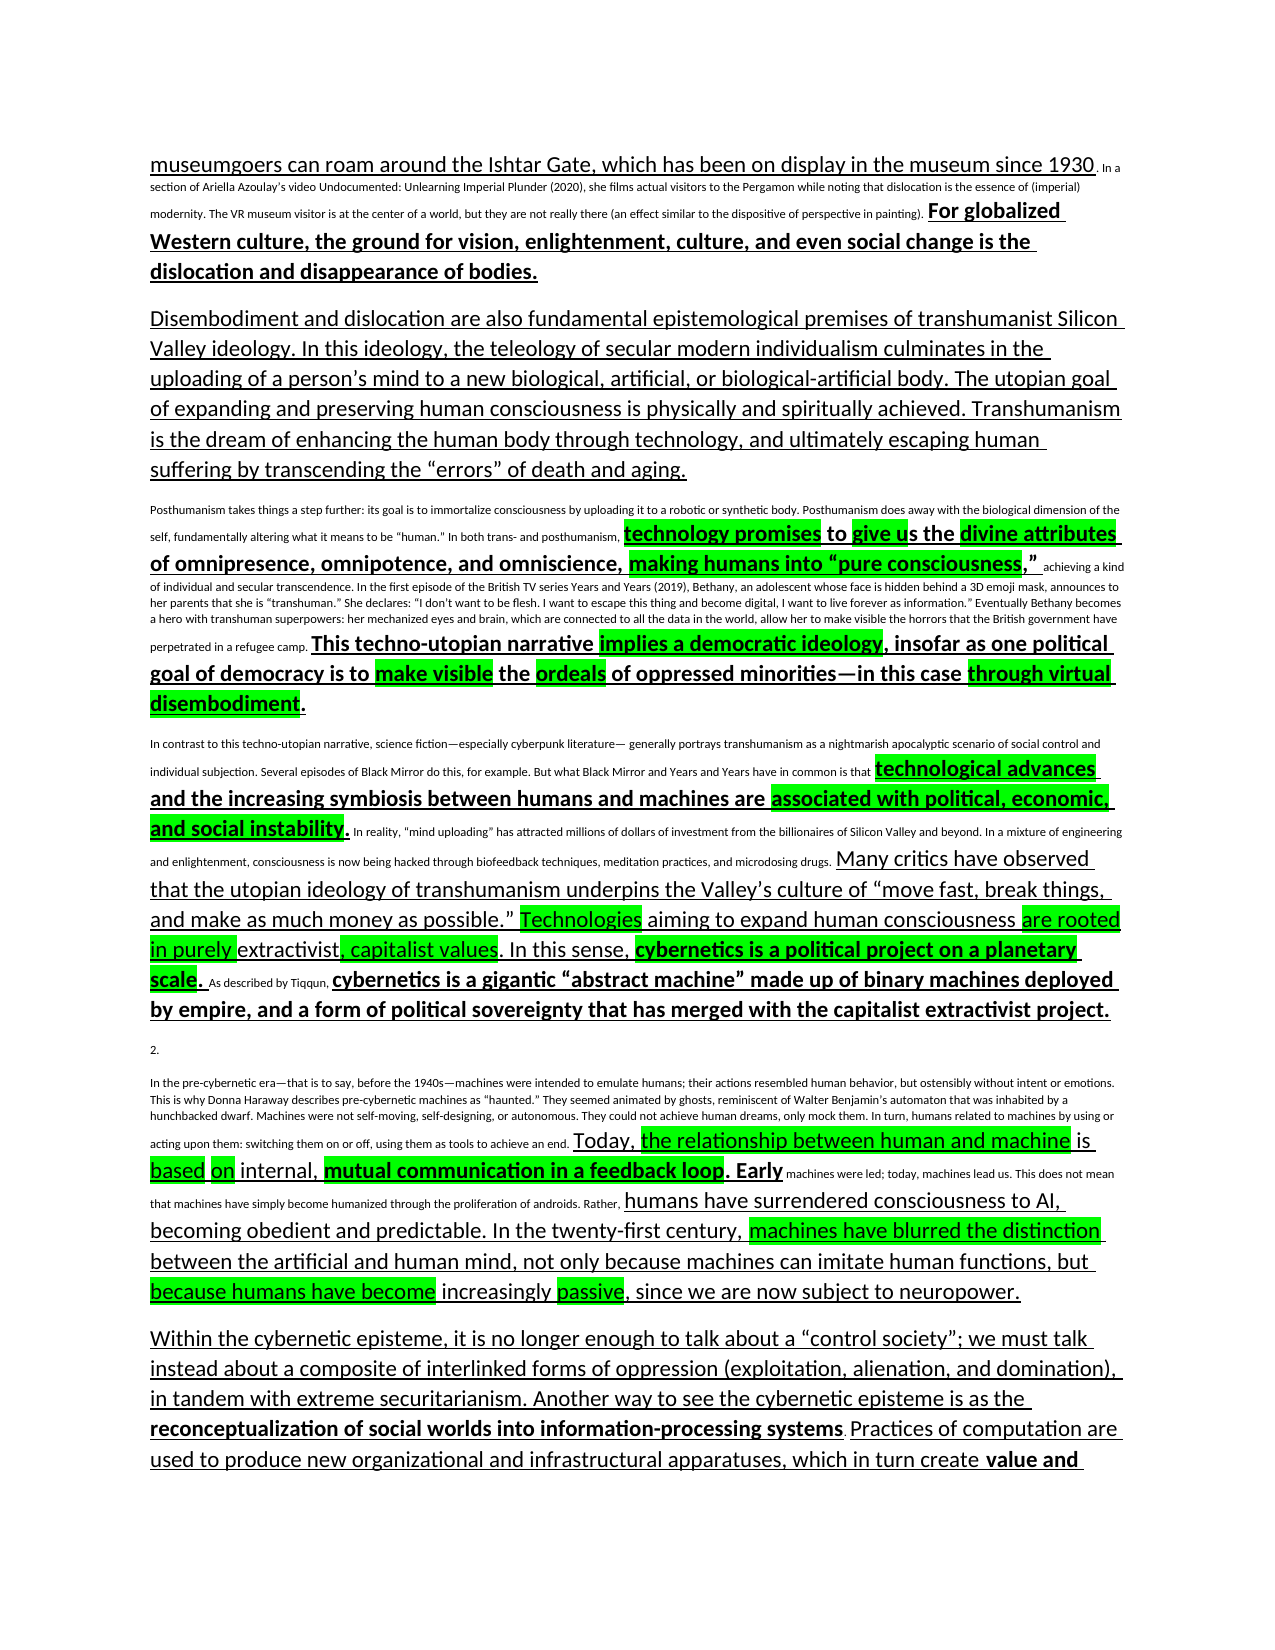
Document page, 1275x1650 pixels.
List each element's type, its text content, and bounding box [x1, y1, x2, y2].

text In the pre-cybernetic era—that is to say, before the 1940s—machines were intended to emulate humans; their actions resembled human behavior, but ostensibly without intent or emotions. This is why Donna Haraway describes pre-cybernetic machines as “haunted.” They seemed animated by ghosts, reminiscent of Walter Benjamin’s automaton that was inhabited by a hunchbacked dwarf. Machines were not self-moving, self-designing, or autonomous. They could not achieve human dreams, only mock them. In turn, humans related to machines by using or acting upon them: switching them on or off, using them as tools to achieve an end. Today, the relationship between human and machine is based on internal, mutual communication in a feedback loop. Early machines were led; today, machines lead us. This does not mean that machines have simply become humanized through the proliferation of androids. Rather, humans have surrendered consciousness to AI, becoming obedient and predictable. In the twenty-first century, machines have blurred the distinction between the artificial and human mind, not only because machines can imitate human functions, but because humans have become increasingly passive, since we are now subject to neuropower. [150, 1076, 1125, 1305]
text Disembodiment and dislocation are also fundamental epistemological premises of transhumanist Silicon Valley ideology. In this ideology, the teleology of secular modern individualism culminates in the uploading of a person’s mind to a new biological, artificial, or biological-artificial body. The utopian goal of expanding and preserving human consciousness is physically and spiritually achieved. Transhumanism is the dream of enhancing the human body through technology, and ultimately escaping human suffering by transcending the “errors” of death and aging. [150, 329, 1125, 483]
text In contrast to this techno-utopian narrative, science fiction—especially cyberpunk literature— generally portrays transhumanism as a nightmarish apocalyptic scenario of social control and individual subjection. Several episodes of Black Mirror do this, for example. But what Black Mirror and Years and Years have in common is that technological advances and the increasing symbiosis between humans and machines are associated with political, economic, and social instability. In reality, “mind uploading” has attracted millions of dollars of investment from the billionaires of Silicon Valley and beyond. In a mixture of engineering and enlightenment, consciousness is now being hacked through biofeedback techniques, meditation practices, and microdosing drugs. Many critics have observed that the utopian ideology of transhumanism underpins the Valley’s culture of “move fast, break things, and make as much money as possible.” Technologies aiming to expand human consciousness are rooted in purely extractivist, capitalist values. In this sense, cybernetics is a political project on a planetary scale. As described by Tiqqun, cybernetics is a gigantic “abstract machine” made up of binary machines deployed by empire, and a form of political sovereignty that has merged with the capitalist extractivist project. [150, 736, 1125, 1024]
text 2. [150, 1042, 1125, 1058]
text Posthumanism takes things a step further: its goal is to immortalize consciousness by uploading it to a robotic or synthetic body. Posthumanism does away with the biological dimension of the self, fundamentally altering what it means to be “human.” In both trans- and posthumanism, technology promises to give us the divine attributes of omnipresence, omnipotence, and omniscience, making humans into “pure consciousness,” achieving a kind of individual and secular transcendence. In the first episode of the British TV series Years and Years (2019), Bethany, an adolescent whose face is hidden behind a 3D emoji mask, announces to her parents that she is “transhuman.” She declares: “I don’t want to be flesh. I want to escape this thing and become digital, I want to live forever as information.” Eventually Bethany becomes a hero with transhuman superpowers: her mechanized eyes and brain, which are connected to all the data in the world, allow her to make visible the horrors that the British government have perpetrated in a refugee camp. This techno-utopian narrative implies a democratic ideology, insofar as one political goal of democracy is to make visible the ordeals of oppressed minorities—in this case through virtual disembodiment. [150, 502, 1125, 718]
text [150, 1324, 1125, 1473]
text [150, 150, 1125, 285]
